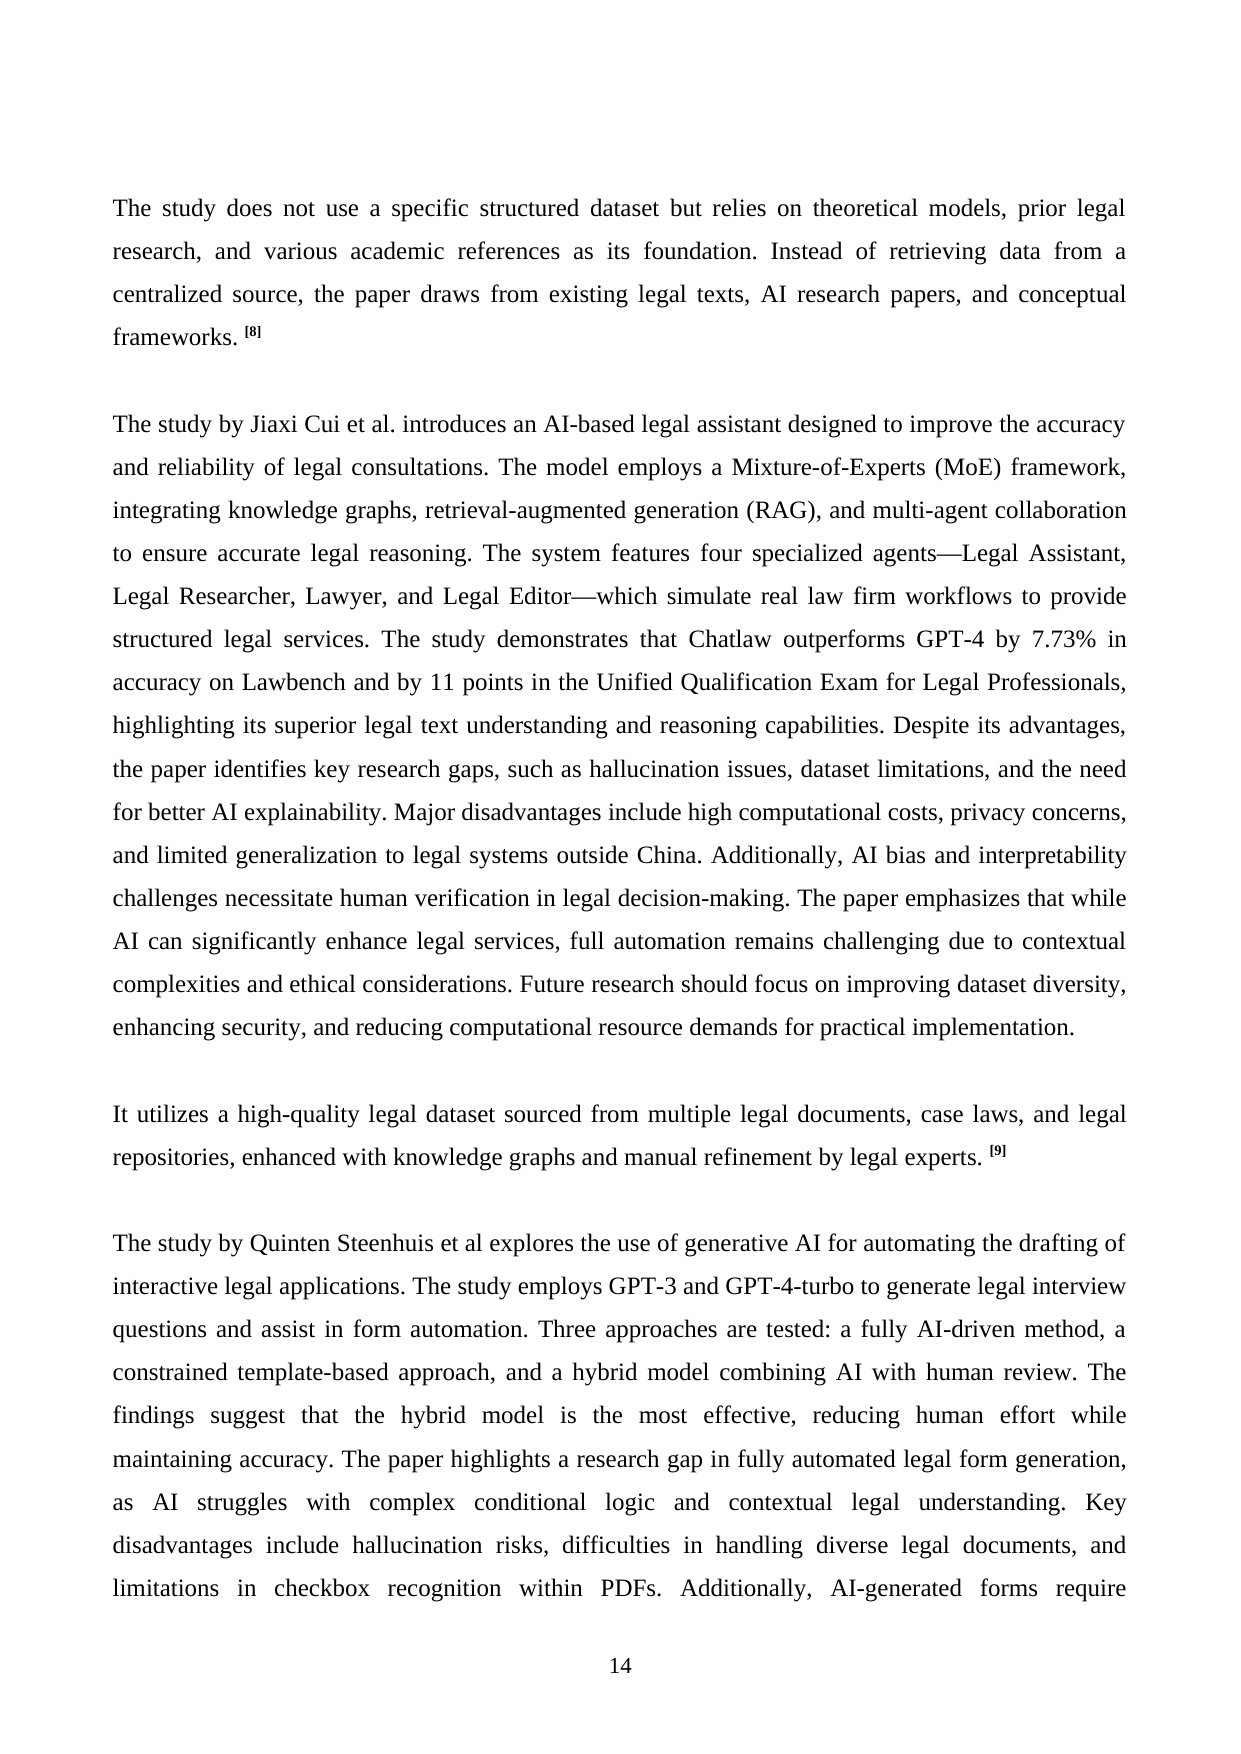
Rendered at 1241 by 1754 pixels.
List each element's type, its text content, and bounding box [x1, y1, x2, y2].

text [112, 1228, 1128, 1602]
text The study does not use a specific structured dataset but relies on theoretical models, prior legal research, and various academic references as its foundation. Instead of retrieving data from a centralized source, the paper draws from existing legal texts, AI research papers, and conceptual frameworks. [8] [112, 193, 1128, 351]
text The study by Jiaxi Cui et al. introduces an AI-based legal assistant designed to improve the accuracy and reliability of legal consultations. The model employs a Mixture-of-Experts (MoE) framework, integrating knowledge graphs, retrieval-augmented generation (RAG), and multi-agent collaboration to ensure accurate legal reasoning. The system features four specialized agents—Legal Assistant, Legal Researcher, Lawyer, and Legal Editor—which simulate real law firm workflows to provide structured legal services. The study demonstrates that Chatlaw outperforms GPT-4 by 7.73% in accuracy on Lawbench and by 11 points in the Unified Qualification Exam for Legal Professionals, highlighting its superior legal text understanding and reasoning capabilities. Despite its advantages, the paper identifies key research gaps, such as hallucination issues, dataset limitations, and the need for better AI explainability. Major disadvantages include high computational costs, privacy concerns, and limited generalization to legal systems outside China. Additionally, AI bias and interpretability challenges necessitate human verification in legal decision-making. The paper emphasizes that while AI can significantly enhance legal services, full automation remains challenging due to contextual complexities and ethical considerations. Future research should focus on improving dataset diversity, enhancing security, and reducing computational resource demands for practical implementation. [112, 409, 1128, 1041]
text It utilizes a high-quality legal dataset sourced from multiple legal documents, case laws, and legal repositories, enhanced with knowledge graphs and manual refinement by legal experts. [9] [112, 1099, 1128, 1171]
